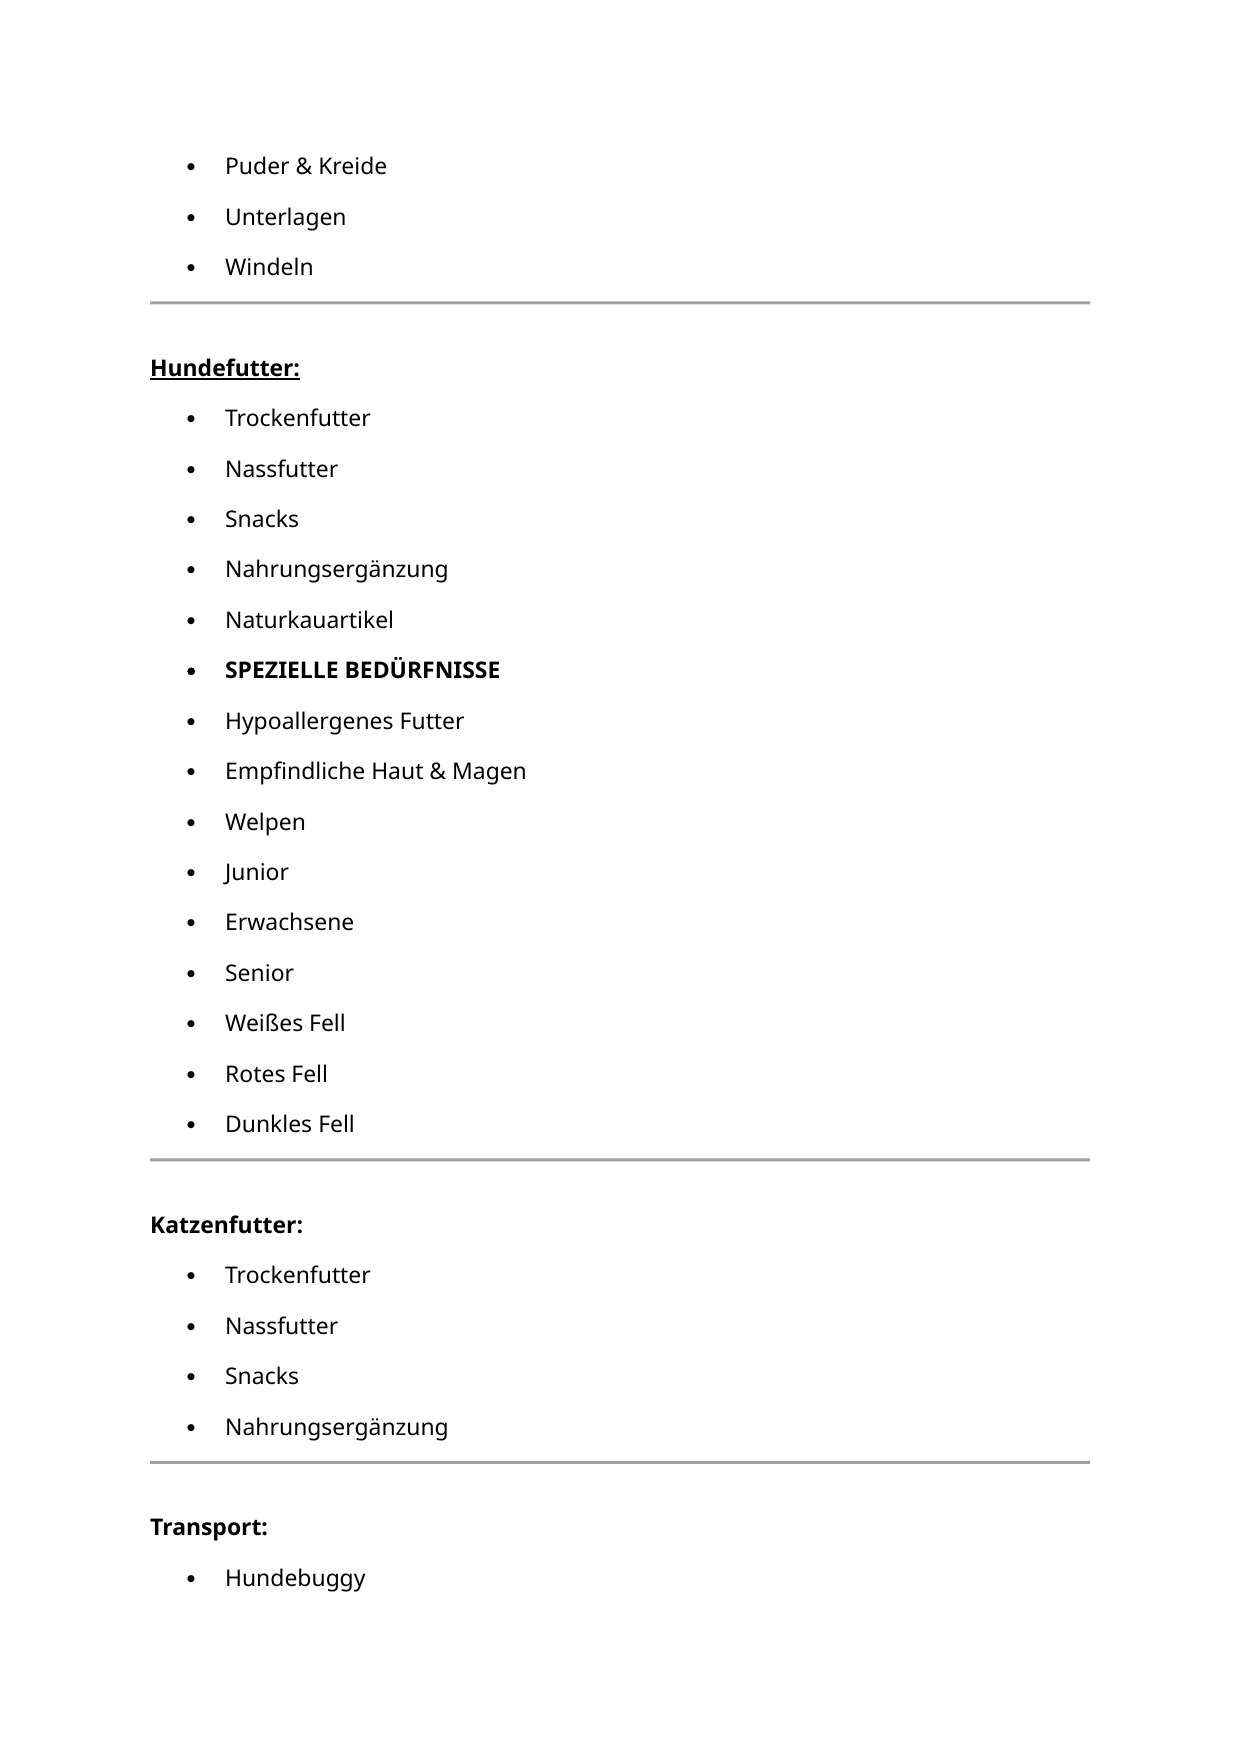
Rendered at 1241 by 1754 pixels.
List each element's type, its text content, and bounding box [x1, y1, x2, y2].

list Unterlagen [187, 200, 1090, 232]
list Hundebuggy [187, 1562, 1090, 1593]
list Windeln [187, 251, 1090, 282]
list Trockenfutter [187, 1259, 1090, 1290]
list Dunkles Fell [187, 1108, 1090, 1139]
list Welpen [187, 805, 1090, 837]
text Transport: [150, 1511, 1090, 1542]
list Erwachsene [187, 906, 1090, 937]
list Naturkauartikel [187, 604, 1090, 635]
list Junior [187, 856, 1090, 887]
list Senior [187, 957, 1090, 988]
list Rotes Fell [187, 1057, 1090, 1089]
list Hypoallergenes Futter [187, 704, 1090, 736]
list Puder & Kreide [187, 150, 1090, 181]
text Hundefutter: [150, 352, 1090, 383]
list Nassfutter [187, 1309, 1090, 1341]
list Trockenfutter [187, 402, 1090, 433]
list Snacks [187, 1360, 1090, 1391]
list Snacks [187, 503, 1090, 534]
list Weißes Fell [187, 1007, 1090, 1038]
list SPEZIELLE BEDÜRFNISSE [187, 654, 1090, 685]
list Nahrungsergänzung [187, 553, 1090, 584]
list Nassfutter [187, 452, 1090, 484]
text Katzenfutter: [150, 1209, 1090, 1240]
list Nahrungsergänzung [187, 1410, 1090, 1442]
list Empfindliche Haut & Magen [187, 755, 1090, 786]
